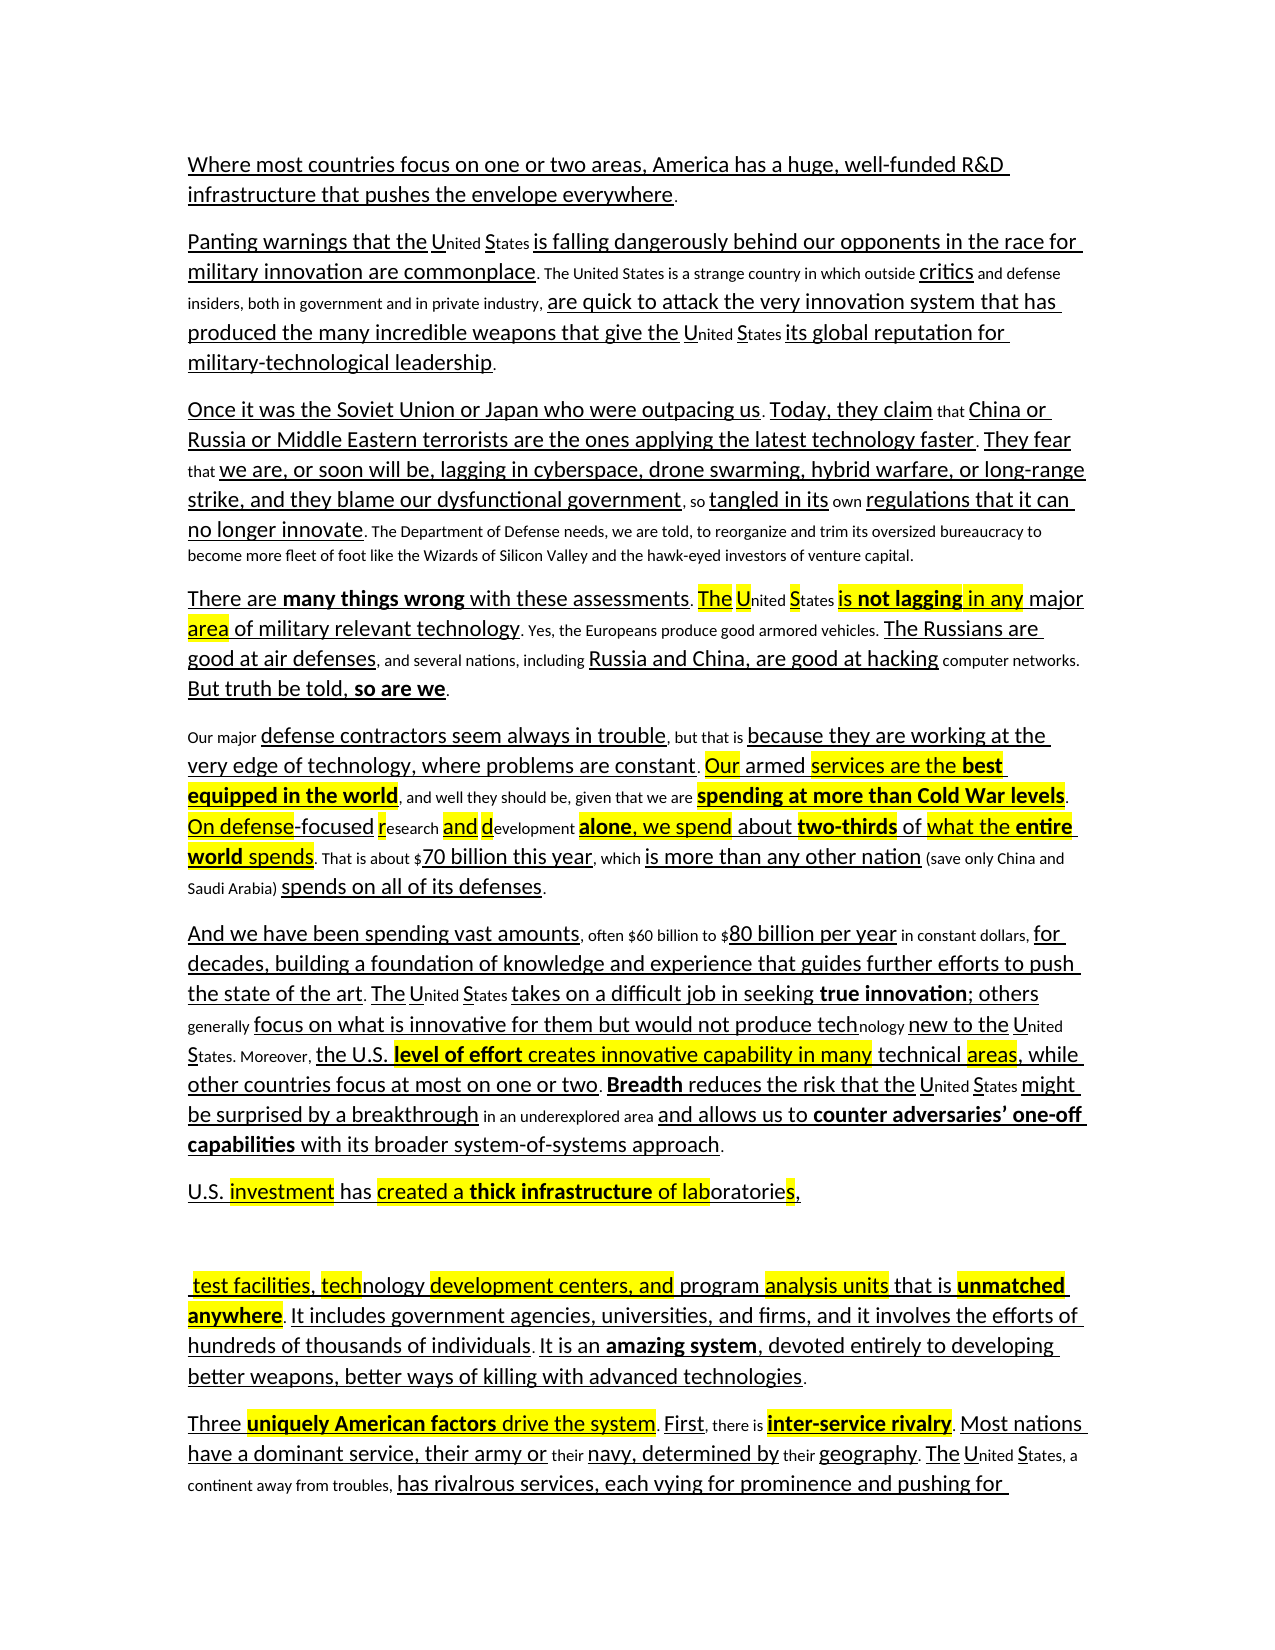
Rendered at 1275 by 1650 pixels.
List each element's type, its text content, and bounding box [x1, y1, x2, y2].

text U.S. investment has created a thick infrastructure of laboratories, [187, 1177, 1087, 1206]
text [187, 1409, 1087, 1497]
text Panting warnings that the United States is falling dangerously behind our opponents in the race for military innovation are commonplace. The United States is a strange country in which outside critics and defense insiders, both in government and in private industry, are quick to attack the very innovation system that has produced the many incredible weapons that give the United States its global reputation for military-technological leadership. [187, 227, 1087, 376]
text Our major defense contractors seem always in trouble, but that is because they are working at the very edge of technology, where problems are constant. Our armed services are the best equipped in the world, and well they should be, given that we are spending at more than Cold War levels. On defense-focused research and development alone, we spend about two-thirds of what the entire world spends. That is about $70 billion this year, which is more than any other nation (save only China and Saudi Arabia) spends on all of its defenses. [187, 721, 1087, 900]
text Once it was the Soviet Union or Japan who were outpacing us. Today, they claim that China or Russia or Middle Eastern terrorists are the ones applying the latest technology faster. They fear that we are, or soon will be, lagging in cyberspace, drone swarming, hybrid warfare, or long-range strike, and they blame our dysfunctional government, so tangled in its own regulations that it can no longer innovate. The Department of Defense needs, we are told, to reorganize and trim its oversized bureaucracy to become more fleet of foot like the Wizards of Silicon Valley and the hawk-eyed investors of venture capital. [187, 395, 1087, 566]
text And we have been spending vast amounts, often $60 billion to $80 billion per year in constant dollars, for decades, building a foundation of knowledge and experience that guides further efforts to push the state of the art. The United States takes on a difficult job in seeking true innovation; others generally focus on what is innovative for them but would not produce technology new to the United States. Moreover, the U.S. level of effort creates innovative capability in many technical areas, while other countries focus at most on one or two. Breadth reduces the risk that the United States might be surprised by a breakthrough in an underexplored area and allows us to counter adversaries’ one-off capabilities with its broader system-of-systems approach. [187, 919, 1087, 1159]
text Where most countries focus on one or two areas, America has a huge, well-funded R&D infrastructure that pushes the envelope everywhere. [187, 150, 1087, 208]
text test facilities, technology development centers, and program analysis units that is unmatched anywhere. It includes government agencies, universities, and firms, and it involves the efforts of hundreds of thousands of individuals. It is an amazing system, devoted entirely to developing better weapons, better ways of killing with advanced technologies. [187, 1271, 1087, 1390]
text There are many things wrong with these assessments. The United States is not lagging in any major area of military relevant technology. Yes, the Europeans produce good armored vehicles. The Russians are good at air defenses, and several nations, including Russia and China, are good at hacking computer networks. But truth be told, so are we. [187, 584, 1087, 702]
